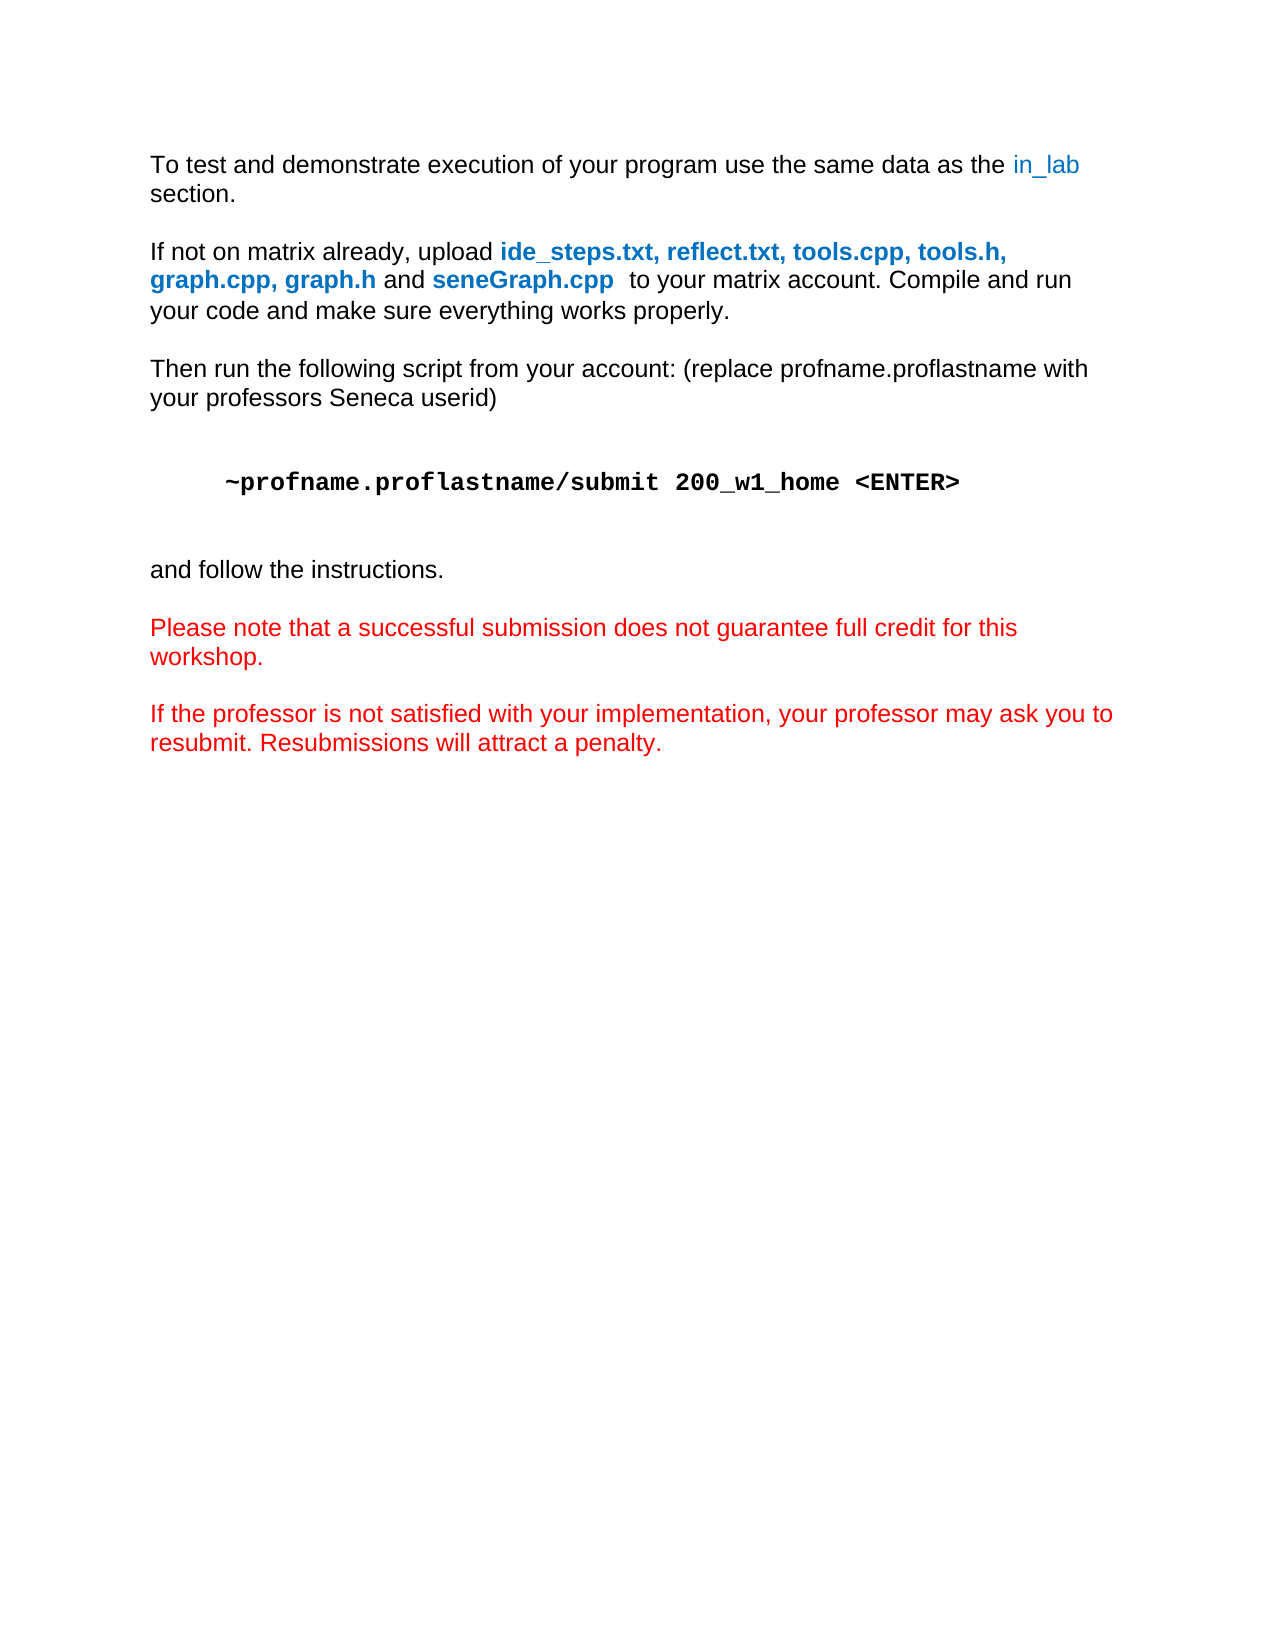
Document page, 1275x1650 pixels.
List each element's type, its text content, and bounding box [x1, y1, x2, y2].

text Please note that a successful submission does not guarantee full credit for this workshop. [150, 613, 1125, 670]
text If not on matrix already, upload ide_steps.txt, reflect.txt, tools.cpp, tools.h, graph.cpp, graph.h and seneGraph.cpp to your matrix account. Compile and run your code and make sure everything works properly. [150, 237, 1125, 325]
text If the professor is not satisfied with your implementation, your professor may ask you to resubmit. Resubmissions will attract a penalty. [150, 699, 1125, 757]
text ~profname.proflastname/submit 200_w1_home <ENTER> [225, 441, 1125, 526]
text and follow the instructions. [150, 555, 1125, 583]
text Then run the following script from your account: (replace profname.proflastname with your professors Seneca userid) [150, 354, 1125, 412]
text To test and demonstrate execution of your program use the same data as the in_lab section. [150, 150, 1125, 207]
